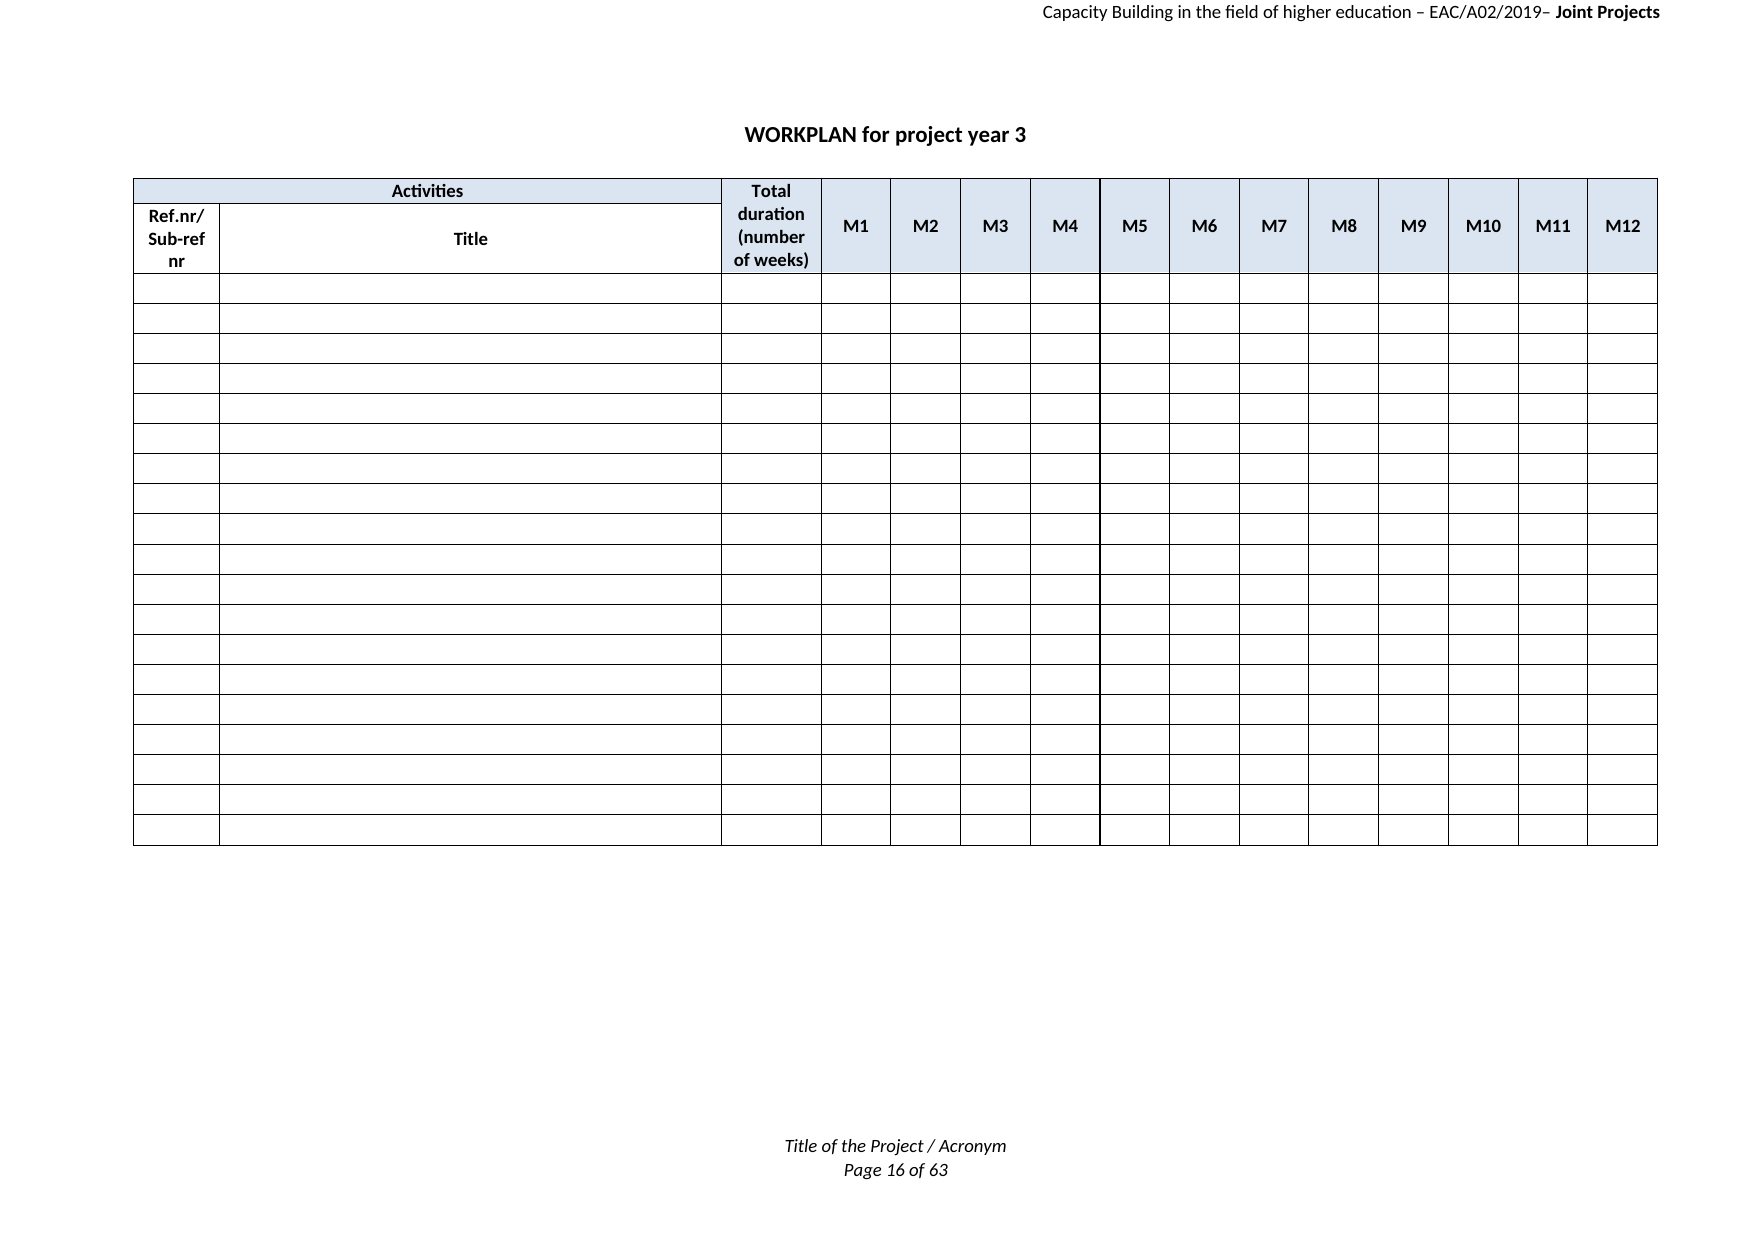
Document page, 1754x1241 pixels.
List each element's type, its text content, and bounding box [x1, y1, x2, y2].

table_cell [1240, 545, 1308, 573]
table_cell [1449, 545, 1518, 573]
table_cell [1031, 484, 1099, 513]
table_cell [1240, 274, 1308, 303]
table_cell [1170, 424, 1239, 453]
table_cell [1379, 424, 1448, 453]
table_cell [134, 454, 219, 483]
table_cell [1519, 725, 1587, 754]
table_cell [722, 725, 821, 754]
table_cell [1101, 785, 1169, 814]
table_cell [1309, 695, 1378, 724]
table_cell [1101, 755, 1169, 784]
table_cell [220, 334, 721, 363]
table_cell [220, 394, 721, 423]
table_cell [220, 815, 721, 844]
table_cell [891, 605, 960, 634]
table_cell [961, 815, 1030, 844]
table_cell [1588, 545, 1657, 573]
table_cell [1309, 334, 1378, 363]
table_cell [1170, 545, 1239, 573]
table_header M10 [1449, 179, 1518, 272]
table_cell [220, 785, 721, 814]
table_cell [961, 575, 1030, 604]
table_cell [220, 545, 721, 573]
table_cell [1379, 815, 1448, 844]
table_cell [1240, 334, 1308, 363]
table_cell [961, 755, 1030, 784]
table_cell [722, 755, 821, 784]
table_cell [722, 304, 821, 333]
table_cell [961, 635, 1030, 664]
table_cell [722, 334, 821, 363]
table_cell [1379, 695, 1448, 724]
table_cell [822, 334, 890, 363]
table_header M6 [1170, 179, 1239, 272]
table_cell [134, 755, 219, 784]
table_cell [822, 454, 890, 483]
table_cell [822, 304, 890, 333]
list WORKPLAN for project year 3 [131, 118, 1660, 149]
table_cell [1031, 665, 1099, 694]
table_cell [822, 635, 890, 664]
table_cell [891, 755, 960, 784]
table_cell [1240, 635, 1308, 664]
table_cell [891, 334, 960, 363]
table_cell [961, 424, 1030, 453]
table_cell [1379, 575, 1448, 604]
table_cell [1588, 484, 1657, 513]
table_cell [822, 274, 890, 303]
table_cell [1519, 545, 1587, 573]
table_cell [1588, 575, 1657, 604]
table_cell [1449, 334, 1518, 363]
table_cell [1519, 304, 1587, 333]
table_cell [1240, 454, 1308, 483]
table_cell [1170, 725, 1239, 754]
table_cell [1519, 274, 1587, 303]
table_cell [134, 364, 219, 393]
table_cell [1031, 364, 1099, 393]
table_cell [1101, 514, 1169, 543]
table_cell [1170, 274, 1239, 303]
table_header M1 [822, 179, 890, 272]
table_cell [891, 424, 960, 453]
table_cell [891, 545, 960, 573]
table_header M9 [1379, 179, 1448, 272]
table_cell [1240, 484, 1308, 513]
table_cell [891, 484, 960, 513]
table_cell [1449, 514, 1518, 543]
table_cell [1379, 394, 1448, 423]
table_cell [1588, 454, 1657, 483]
table_cell [1588, 725, 1657, 754]
table_cell [1240, 725, 1308, 754]
table_cell [1170, 605, 1239, 634]
table_cell [1170, 364, 1239, 393]
table_cell [1309, 815, 1378, 844]
table_cell [1519, 514, 1587, 543]
table_cell [134, 334, 219, 363]
table_cell [722, 665, 821, 694]
table_cell [1240, 815, 1308, 844]
table_cell [1379, 274, 1448, 303]
table_cell Ref.nr/ Sub-ref nr [134, 204, 219, 272]
table_cell [134, 304, 219, 333]
table_cell [1449, 695, 1518, 724]
table_cell [1519, 454, 1587, 483]
table_cell [722, 605, 821, 634]
table_cell [1170, 484, 1239, 513]
table_cell [961, 514, 1030, 543]
table_cell [1588, 364, 1657, 393]
table_cell [822, 785, 890, 814]
table_cell [1309, 364, 1378, 393]
table_cell [722, 364, 821, 393]
table_cell [1588, 785, 1657, 814]
table_cell [1588, 605, 1657, 634]
table_cell [961, 304, 1030, 333]
table_cell [961, 274, 1030, 303]
table_cell [1101, 695, 1169, 724]
table_cell [1101, 605, 1169, 634]
table_cell [961, 364, 1030, 393]
table_cell [1101, 545, 1169, 573]
table_cell [1240, 755, 1308, 784]
table_cell [1170, 665, 1239, 694]
table_cell [1449, 575, 1518, 604]
table_cell [961, 605, 1030, 634]
table_cell [1379, 454, 1448, 483]
table_cell [1309, 304, 1378, 333]
table_cell [1379, 605, 1448, 634]
table_cell [822, 815, 890, 844]
table_cell [1101, 274, 1169, 303]
table_cell [961, 334, 1030, 363]
table_header M4 [1031, 179, 1099, 272]
table_cell [1240, 695, 1308, 724]
table_cell [1449, 274, 1518, 303]
table_cell [961, 484, 1030, 513]
table_cell [961, 454, 1030, 483]
table_cell [961, 695, 1030, 724]
table_cell [722, 815, 821, 844]
table_cell [822, 755, 890, 784]
table_cell [961, 785, 1030, 814]
table_cell [1588, 635, 1657, 664]
table_cell [1031, 394, 1099, 423]
table_cell [134, 695, 219, 724]
table_cell [134, 545, 219, 573]
table_cell [1449, 815, 1518, 844]
table_cell [1449, 635, 1518, 664]
table_cell [1309, 635, 1378, 664]
table_cell [822, 514, 890, 543]
table_cell [722, 635, 821, 664]
table_cell [1309, 514, 1378, 543]
table_cell [822, 605, 890, 634]
table_cell [1588, 665, 1657, 694]
table_cell [1449, 785, 1518, 814]
table_cell [1170, 695, 1239, 724]
table_cell [1101, 394, 1169, 423]
table_cell [722, 695, 821, 724]
table_cell [1031, 725, 1099, 754]
table_cell [822, 484, 890, 513]
table_cell [961, 394, 1030, 423]
table_cell [822, 424, 890, 453]
table_cell [134, 605, 219, 634]
table_cell [134, 424, 219, 453]
table_cell [134, 274, 219, 303]
table_cell [220, 635, 721, 664]
table_cell [1240, 364, 1308, 393]
table_cell [1449, 454, 1518, 483]
table_cell [891, 665, 960, 694]
table_cell [891, 304, 960, 333]
table_header M7 [1240, 179, 1308, 272]
table_cell [722, 454, 821, 483]
table_cell [134, 484, 219, 513]
table_cell [1309, 605, 1378, 634]
table_cell [1170, 304, 1239, 333]
table_cell [1031, 274, 1099, 303]
table_cell [722, 785, 821, 814]
table_cell [1309, 274, 1378, 303]
table_cell [822, 575, 890, 604]
table_cell [1170, 635, 1239, 664]
table_cell [220, 605, 721, 634]
table_cell [1379, 334, 1448, 363]
table_cell [1379, 364, 1448, 393]
table_cell [220, 695, 721, 724]
table_cell [1379, 545, 1448, 573]
table_cell [722, 545, 821, 573]
table_cell [220, 484, 721, 513]
table_cell [891, 725, 960, 754]
table_cell [220, 755, 721, 784]
table_cell [1031, 334, 1099, 363]
table_cell [1309, 785, 1378, 814]
table_cell [1449, 755, 1518, 784]
table_cell [1519, 755, 1587, 784]
table_cell [1309, 545, 1378, 573]
table_cell [1519, 364, 1587, 393]
table_cell [891, 454, 960, 483]
table_cell [134, 785, 219, 814]
table_cell [1240, 304, 1308, 333]
table_cell [1588, 815, 1657, 844]
table_cell [1519, 334, 1587, 363]
table_cell [1379, 665, 1448, 694]
table_cell [1588, 394, 1657, 423]
table_cell [891, 815, 960, 844]
table_cell [1101, 665, 1169, 694]
table_cell [822, 665, 890, 694]
table_cell [134, 665, 219, 694]
table_cell [1449, 394, 1518, 423]
table_cell [1101, 635, 1169, 664]
table_cell [1519, 605, 1587, 634]
table_cell [220, 514, 721, 543]
table_cell [1449, 424, 1518, 453]
table_cell [1031, 545, 1099, 573]
table_cell [1519, 424, 1587, 453]
table_cell [891, 695, 960, 724]
table_cell [134, 635, 219, 664]
table_cell [1031, 695, 1099, 724]
table_cell [1449, 484, 1518, 513]
table_cell [134, 575, 219, 604]
table_cell [1379, 755, 1448, 784]
table_cell [722, 394, 821, 423]
table_cell [1519, 785, 1587, 814]
table_cell [220, 665, 721, 694]
table_cell [891, 514, 960, 543]
table_cell [722, 575, 821, 604]
table_cell [1588, 514, 1657, 543]
table_cell [1101, 424, 1169, 453]
table_cell [1449, 605, 1518, 634]
table_cell [1309, 394, 1378, 423]
table_cell [1240, 785, 1308, 814]
table_cell [822, 545, 890, 573]
table_cell [822, 725, 890, 754]
table_cell [1519, 635, 1587, 664]
table_cell [1379, 785, 1448, 814]
table_cell [1031, 575, 1099, 604]
table_cell [891, 635, 960, 664]
table_cell [1101, 575, 1169, 604]
table_cell [1588, 424, 1657, 453]
table_cell [891, 274, 960, 303]
table_cell [1240, 665, 1308, 694]
table_header Activities [134, 179, 721, 203]
table_cell [220, 725, 721, 754]
table_cell [722, 424, 821, 453]
table_cell [220, 575, 721, 604]
table_cell [1170, 394, 1239, 423]
table_cell [1449, 304, 1518, 333]
table_header M2 [891, 179, 960, 272]
table_cell [1170, 334, 1239, 363]
table_cell [891, 575, 960, 604]
table_cell [961, 665, 1030, 694]
table_cell [961, 545, 1030, 573]
table_cell [1588, 755, 1657, 784]
table_cell [1588, 304, 1657, 333]
table_cell [1101, 304, 1169, 333]
table_cell [1031, 454, 1099, 483]
table_cell [1379, 635, 1448, 664]
table_cell [891, 785, 960, 814]
table_cell [1309, 725, 1378, 754]
table_cell [134, 725, 219, 754]
table_cell [1588, 274, 1657, 303]
table_cell [1519, 815, 1587, 844]
table_cell [1031, 785, 1099, 814]
table_cell [1170, 514, 1239, 543]
table_cell [1309, 484, 1378, 513]
table_cell [822, 394, 890, 423]
table_header M12 [1588, 179, 1657, 272]
table_cell [1379, 514, 1448, 543]
table_cell [1379, 304, 1448, 333]
table_cell [1309, 454, 1378, 483]
table_cell [1170, 454, 1239, 483]
table_cell [134, 394, 219, 423]
table_cell [822, 364, 890, 393]
table_header M3 [961, 179, 1030, 272]
table_cell [1170, 785, 1239, 814]
table_cell [1519, 484, 1587, 513]
table_cell [1101, 815, 1169, 844]
table_header M11 [1519, 179, 1587, 272]
table_cell [1379, 484, 1448, 513]
table_cell [722, 484, 821, 513]
table_cell [220, 424, 721, 453]
table_cell [220, 274, 721, 303]
table_cell [1240, 424, 1308, 453]
table_cell [1240, 605, 1308, 634]
table_cell [1031, 304, 1099, 333]
table_cell [1240, 575, 1308, 604]
table_cell [1449, 725, 1518, 754]
table_cell [822, 695, 890, 724]
table_cell [1170, 575, 1239, 604]
table_cell [220, 454, 721, 483]
table_cell [1588, 695, 1657, 724]
table_cell [1519, 575, 1587, 604]
table_cell [1031, 635, 1099, 664]
table_cell [1101, 454, 1169, 483]
table_cell [1031, 755, 1099, 784]
table_cell [134, 514, 219, 543]
table_cell [1031, 424, 1099, 453]
table_cell [722, 514, 821, 543]
table_cell [134, 815, 219, 844]
table_cell [1031, 815, 1099, 844]
table_cell [1031, 514, 1099, 543]
table_cell [1101, 364, 1169, 393]
table_cell [1449, 665, 1518, 694]
table_cell [1309, 575, 1378, 604]
table_cell [722, 274, 821, 303]
table_cell [1101, 334, 1169, 363]
table_header M5 [1101, 179, 1169, 272]
table_cell [1309, 665, 1378, 694]
table_header Total duration (number of weeks) [722, 179, 821, 272]
table_cell [1588, 334, 1657, 363]
table_cell [891, 364, 960, 393]
table_cell [1519, 665, 1587, 694]
table_cell [1101, 484, 1169, 513]
table_cell [961, 725, 1030, 754]
table_cell [1519, 695, 1587, 724]
table_header M8 [1309, 179, 1378, 272]
table_cell [1519, 394, 1587, 423]
table_cell [1379, 725, 1448, 754]
table_cell [1031, 605, 1099, 634]
table_cell [1170, 755, 1239, 784]
table_cell [220, 304, 721, 333]
table_cell [1309, 424, 1378, 453]
table_cell [1170, 815, 1239, 844]
table_cell [1101, 725, 1169, 754]
table_cell [1449, 364, 1518, 393]
table_cell [891, 394, 960, 423]
table_cell [1240, 394, 1308, 423]
table_cell [1240, 514, 1308, 543]
table_cell [220, 364, 721, 393]
table_cell [1309, 755, 1378, 784]
table_cell Title [220, 204, 721, 272]
